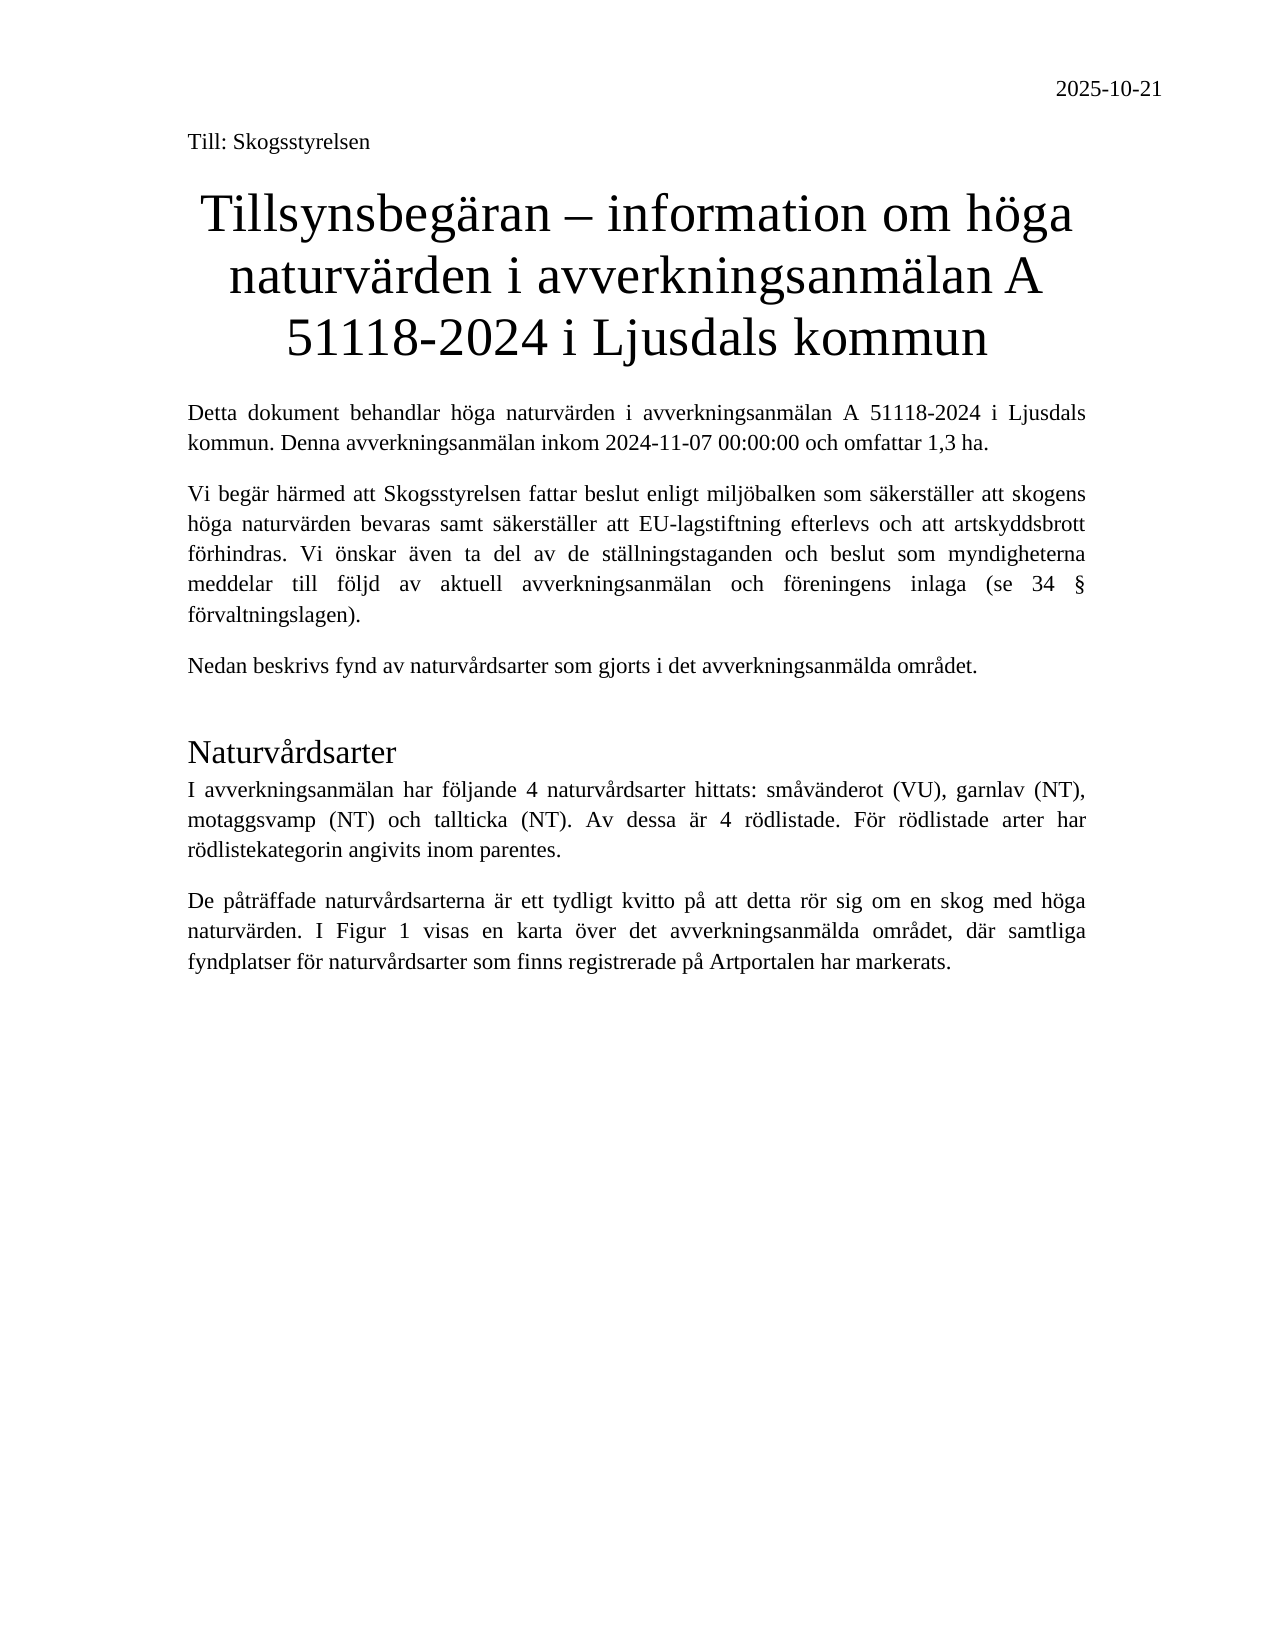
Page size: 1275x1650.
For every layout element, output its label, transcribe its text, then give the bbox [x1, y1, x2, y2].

text Detta dokument behandlar höga naturvärden i avverkningsanmälan A 51118-2024 i Ljusdals kommun. Denna avverkningsanmälan inkom 2024-11-07 00:00:00 och omfattar 1,3 ha. [187, 398, 1087, 455]
text Nedan beskrivs fynd av naturvårdsarter som gjorts i det avverkningsanmälda området. [187, 652, 1087, 678]
subtitle Naturvårdsarter [187, 732, 1087, 770]
title Tillsynsbegäran – information om höga naturvärden i avverkningsanmälan A 51118-2024 i Ljusdals kommun [187, 180, 1087, 367]
text I avverkningsanmälan har följande 4 naturvårdsarter hittats: småvänderot (VU), garnlav (NT), motaggsvamp (NT) och tallticka (NT). Av dessa är 4 rödlistade. För rödlistade arter har rödlistekategorin angivits inom parentes. [187, 776, 1087, 863]
text Vi begär härmed att Skogsstyrelsen fattar beslut enligt miljöbalken som säkerställer att skogens höga naturvärden bevaras samt säkerställer att EU-lagstiftning efterlevs och att artskyddsbrott förhindras. Vi önskar även ta del av de ställningstaganden och beslut som myndigheterna meddelar till följd av aktuell avverkningsanmälan och föreningens inlaga (se 34 § förvaltningslagen). [187, 480, 1087, 627]
text De påträffade naturvårdsarterna är ett tydligt kvitto på att detta rör sig om en skog med höga naturvärden. I Figur 1 visas en karta över det avverkningsanmälda området, där samtliga fyndplatser för naturvårdsarter som finns registrerade på Artportalen har markerats. [187, 887, 1087, 974]
